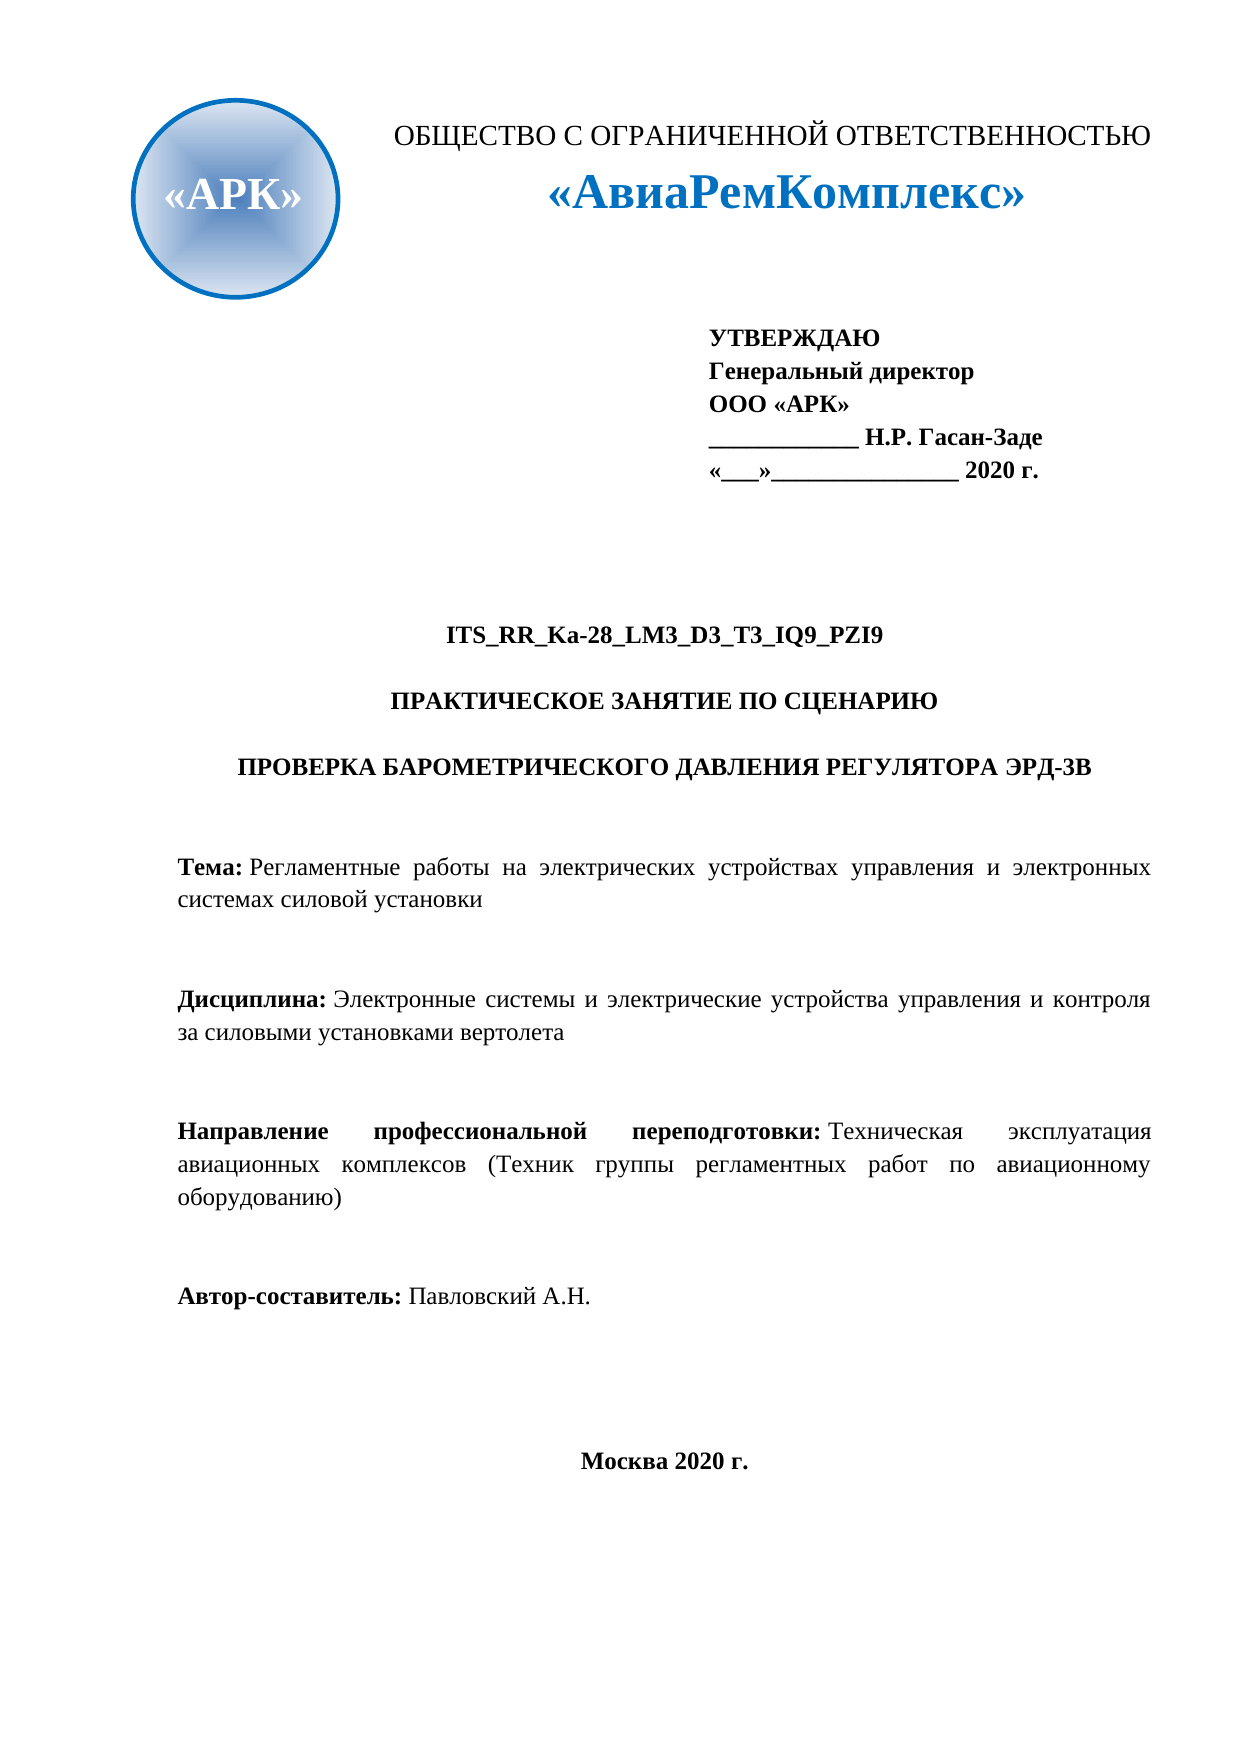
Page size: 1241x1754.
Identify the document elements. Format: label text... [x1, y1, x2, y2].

text ПРАКТИЧЕСКОЕ ЗАНЯТИЕ ПО СЦЕНАРИЮ [177, 686, 1152, 715]
text Москва 2020 г. [177, 1446, 1152, 1475]
text ПРОВЕРКА БАРОМЕТРИЧЕСКОГО ДАВЛЕНИЯ РЕГУЛЯТОРА ЭРД-3В [177, 752, 1152, 781]
text «АвиаРемКомплекс» [398, 162, 1152, 219]
text ООО «АРК» [709, 389, 1152, 418]
text ITS_RR_Ka-28_LM3_D3_T3_IQ9_PZI9 [177, 620, 1152, 649]
text Дисциплина: Электронные системы и электрические устройства управления и контроля за силовыми установками вертолета [177, 984, 1152, 1045]
text «___»_______________ 2020 г. [709, 455, 1152, 484]
text Генеральный директор [709, 356, 1152, 385]
text Автор-составитель: Павловский А.Н. [177, 1281, 1152, 1309]
text УТВЕРЖДАЮ [693, 323, 1152, 352]
text Тема: Регламентные работы на электрических устройствах управления и электронных системах силовой установки [177, 852, 1152, 913]
text Направление профессиональной переподготовки: Техническая эксплуатация авиационных комплексов (Техник группы регламентных работ по авиационному оборудованию) [177, 1116, 1152, 1211]
text ОБЩЕСТВО С ОГРАНИЧЕННОЙ ОТВЕТСТВЕННОСТЬЮ [300, 118, 1152, 152]
text ____________ Н.Р. Гасан-Заде [709, 422, 1108, 451]
